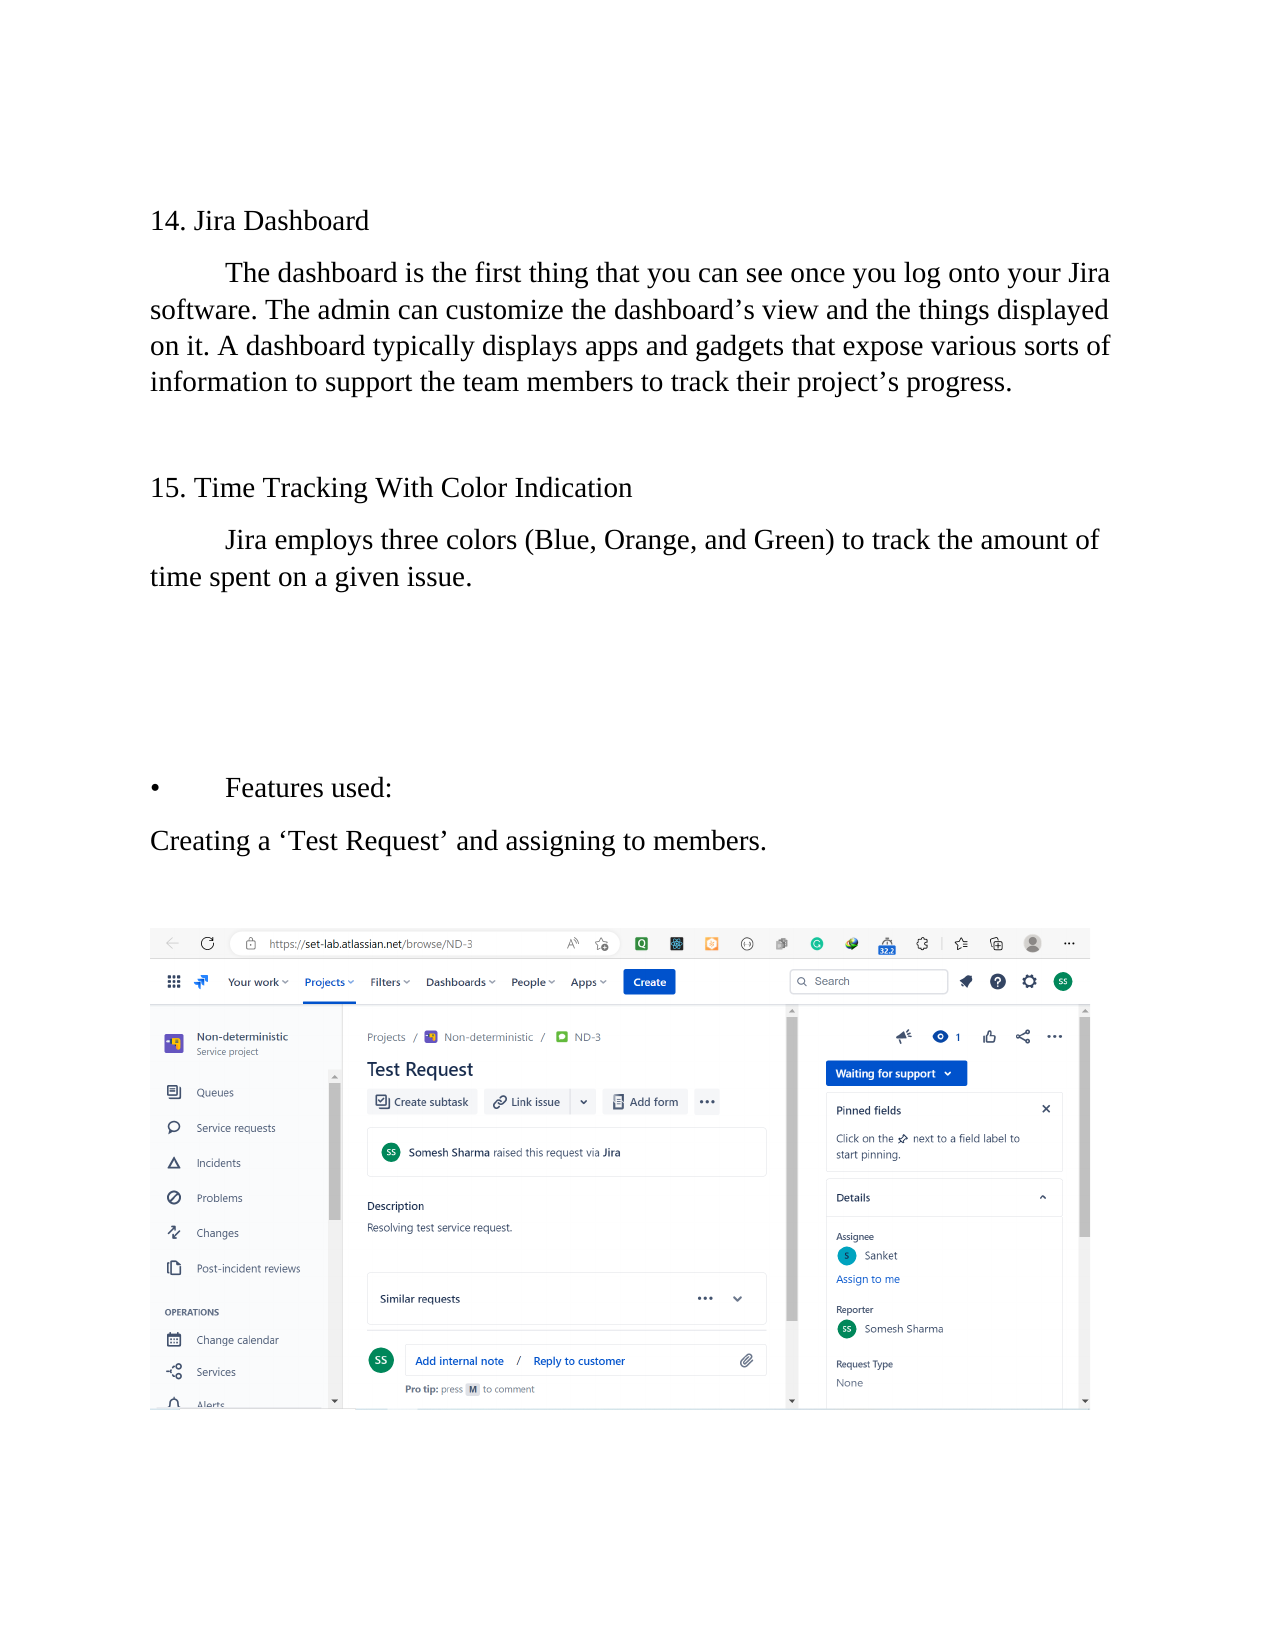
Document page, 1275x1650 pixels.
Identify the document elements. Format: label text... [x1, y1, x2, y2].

text • Features used: [150, 770, 1125, 803]
text The dashboard is the first thing that you can see once you log onto your Jira software. The admin can customize the dashboard’s view and the things displayed on it. A dashboard typically displays apps and gadgets that expose various sorts of information to support the team members to track their project’s progress. [150, 256, 1125, 398]
text 14. Jira Dashboard [150, 203, 1125, 236]
text Jira employs three colors (Blue, Orange, and Green) to track the amount of time spent on a given issue. [150, 522, 1125, 592]
text Creating a ‘Test Request’ and assigning to members. [150, 823, 1125, 856]
text 15. Time Tracking With Color Indication [150, 470, 1125, 503]
picture [150, 928, 1091, 1410]
